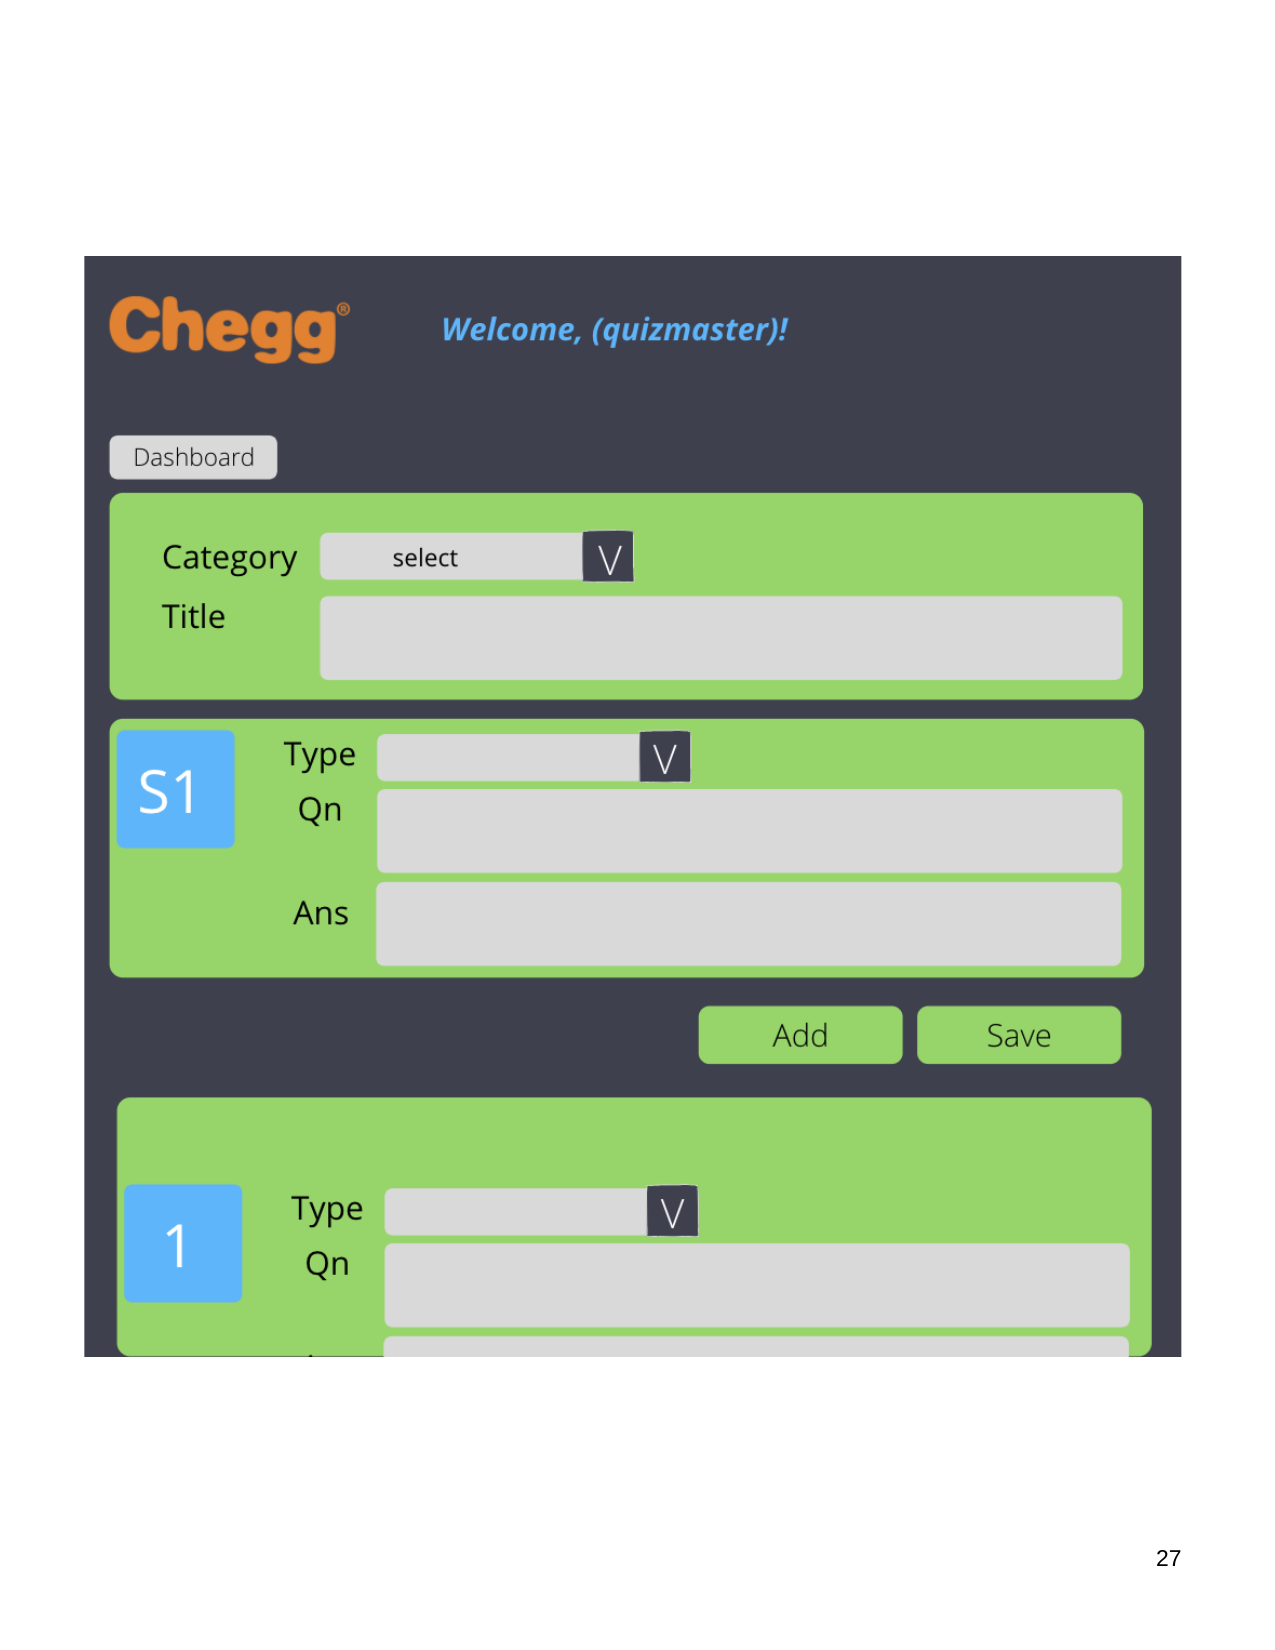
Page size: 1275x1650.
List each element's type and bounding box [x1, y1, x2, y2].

picture [84, 256, 1182, 1357]
